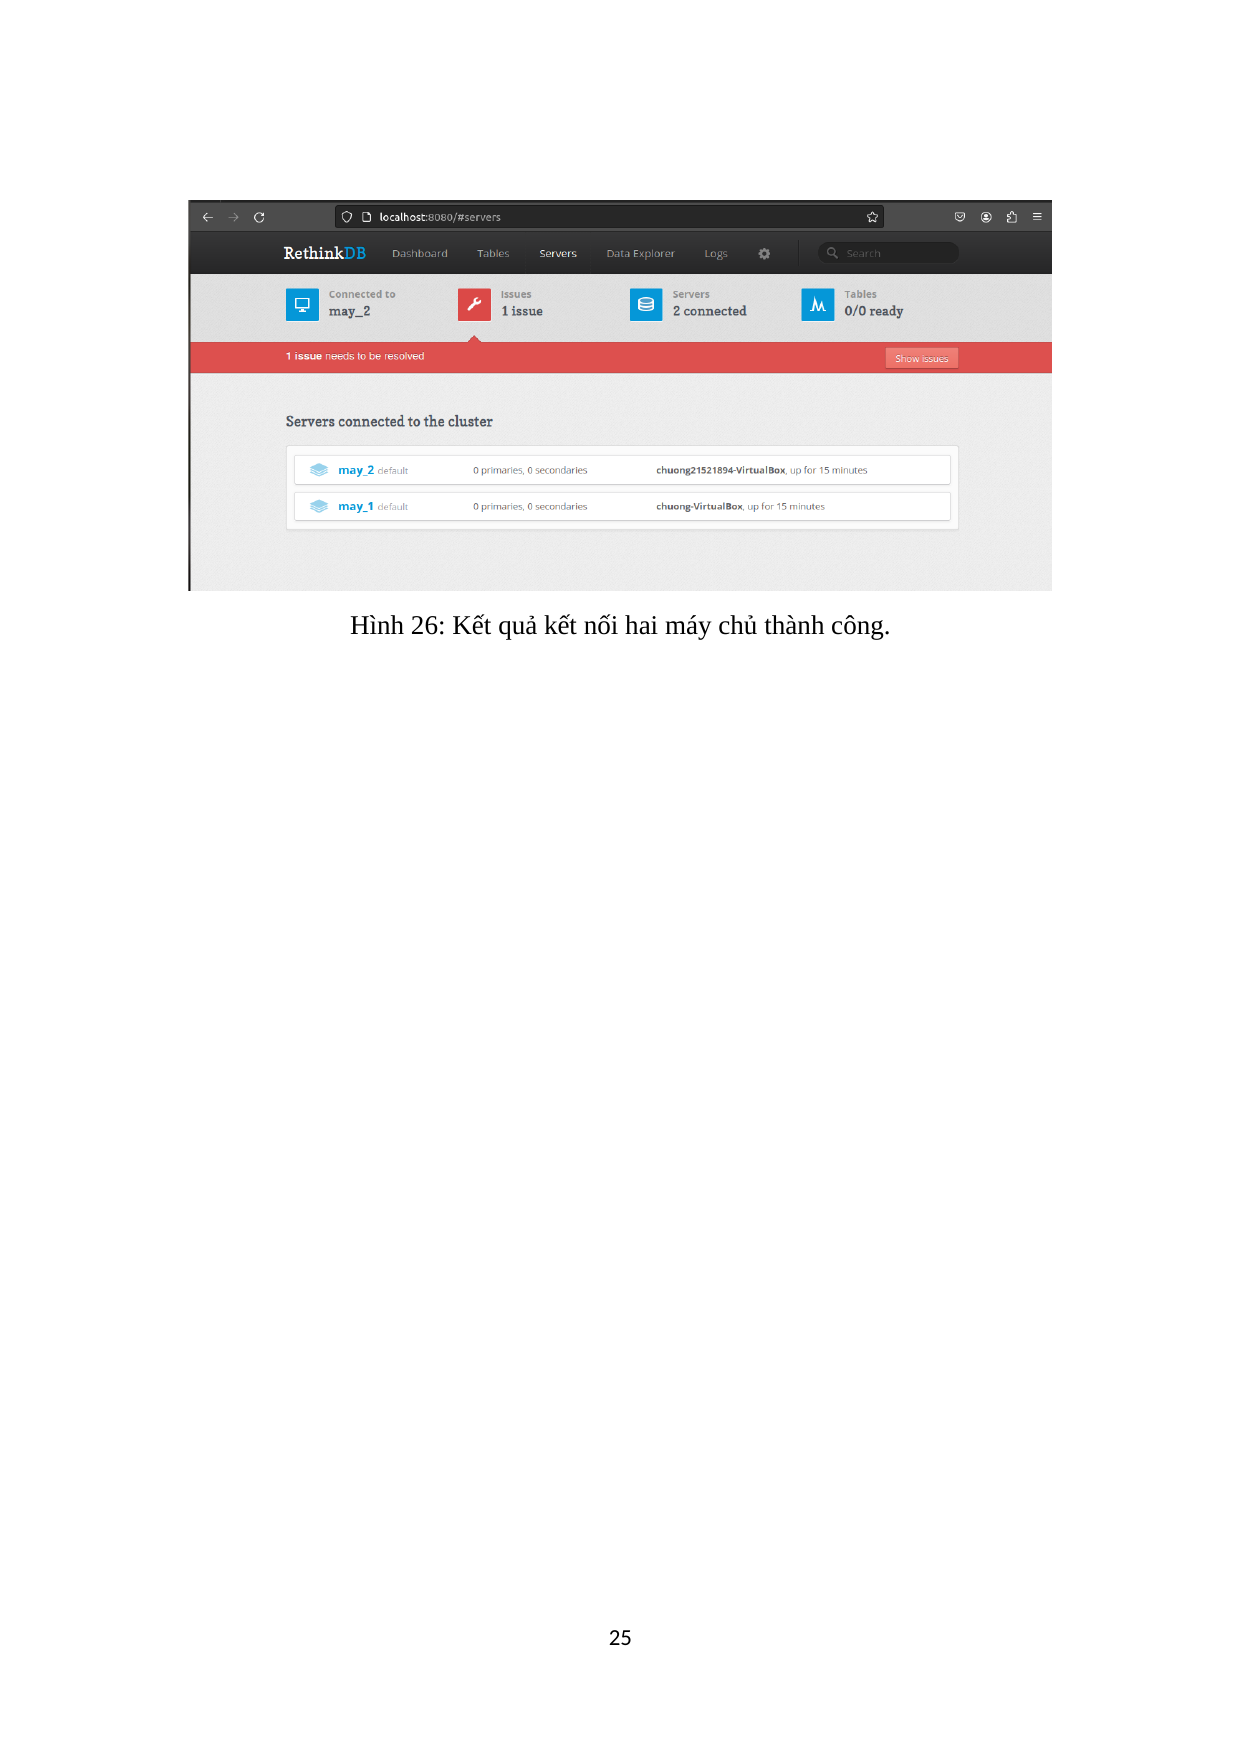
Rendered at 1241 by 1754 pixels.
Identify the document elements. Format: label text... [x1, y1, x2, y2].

text Hình 26: Kết quả kết nối hai máy chủ thành công. [150, 609, 1090, 640]
picture [188, 200, 1052, 591]
